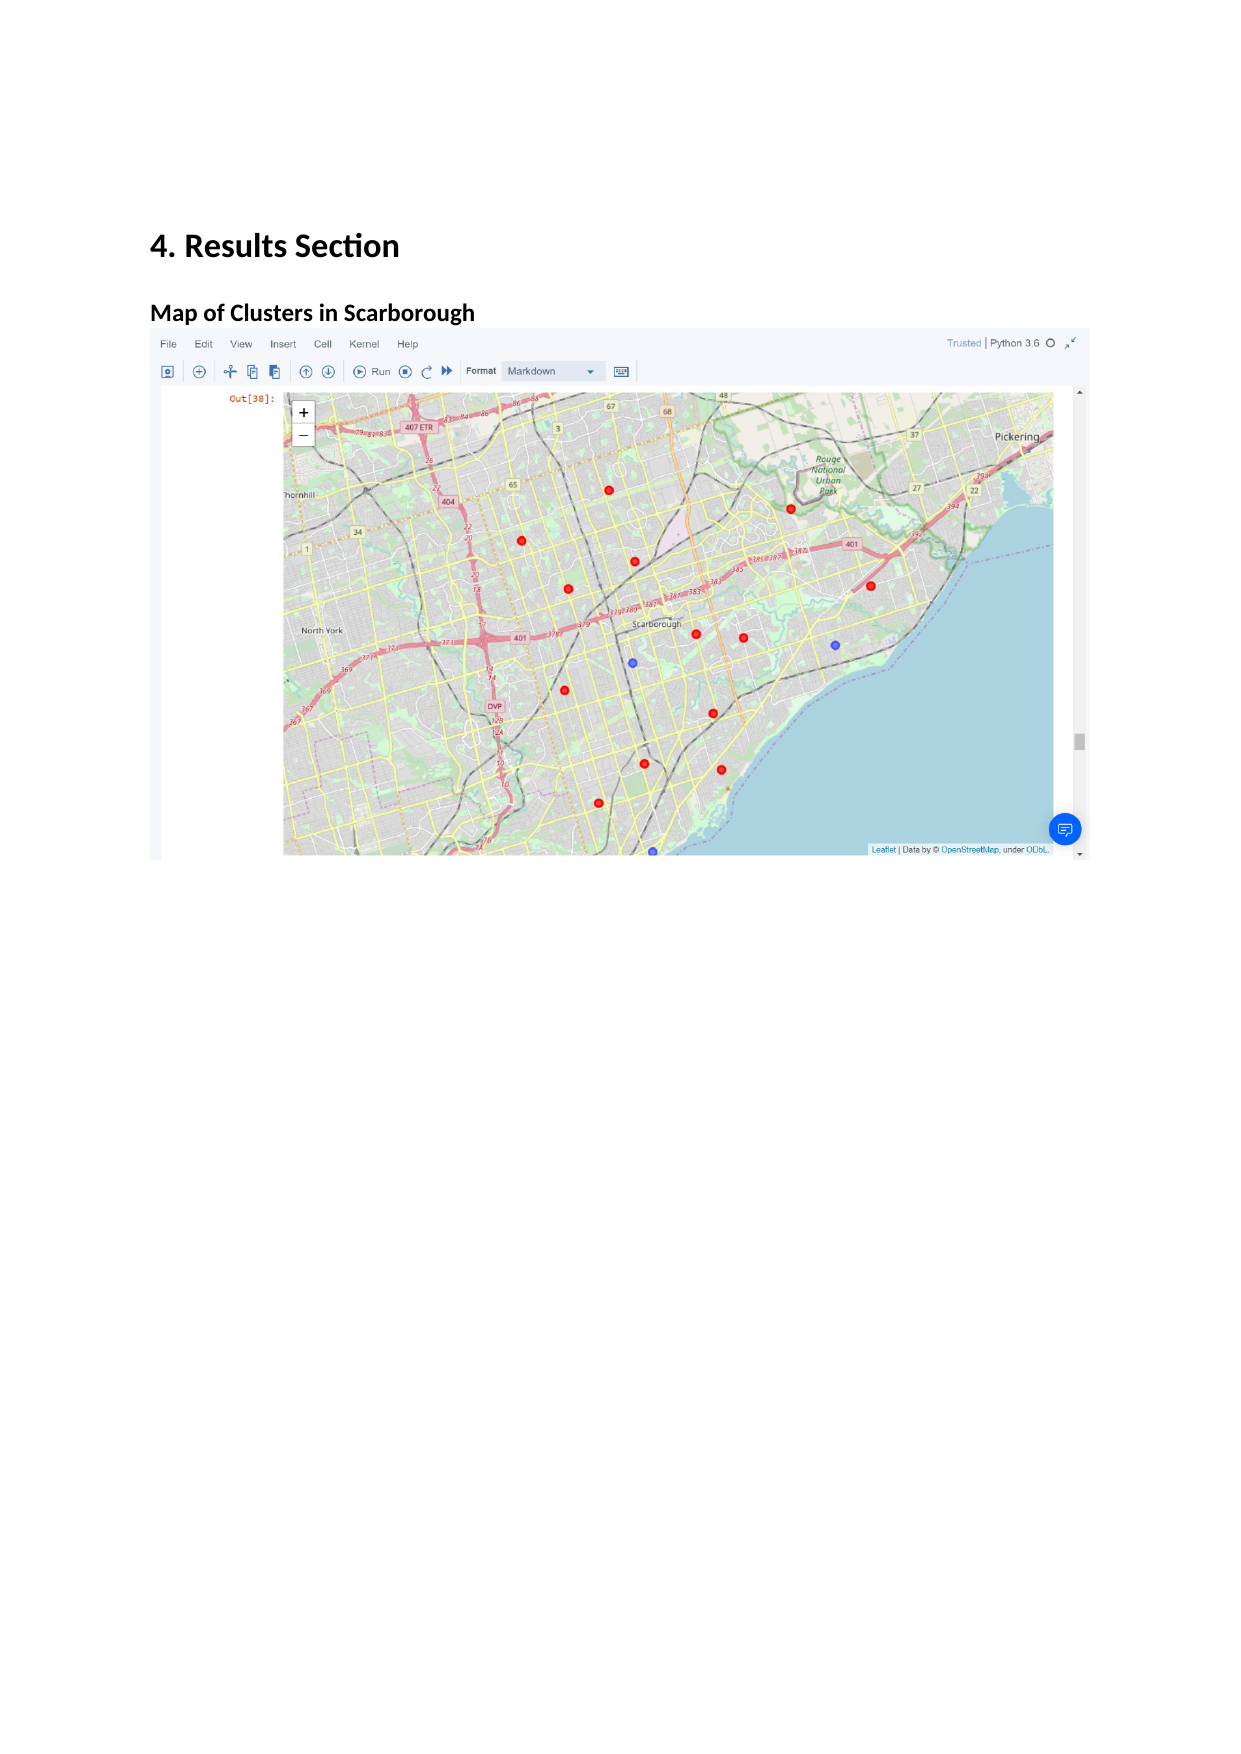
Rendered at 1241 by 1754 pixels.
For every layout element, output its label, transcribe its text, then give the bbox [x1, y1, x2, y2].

subtitle Map of Clusters in Scarborough [150, 297, 1090, 328]
picture [150, 328, 1091, 860]
subtitle 4. Results Section [150, 224, 1090, 266]
